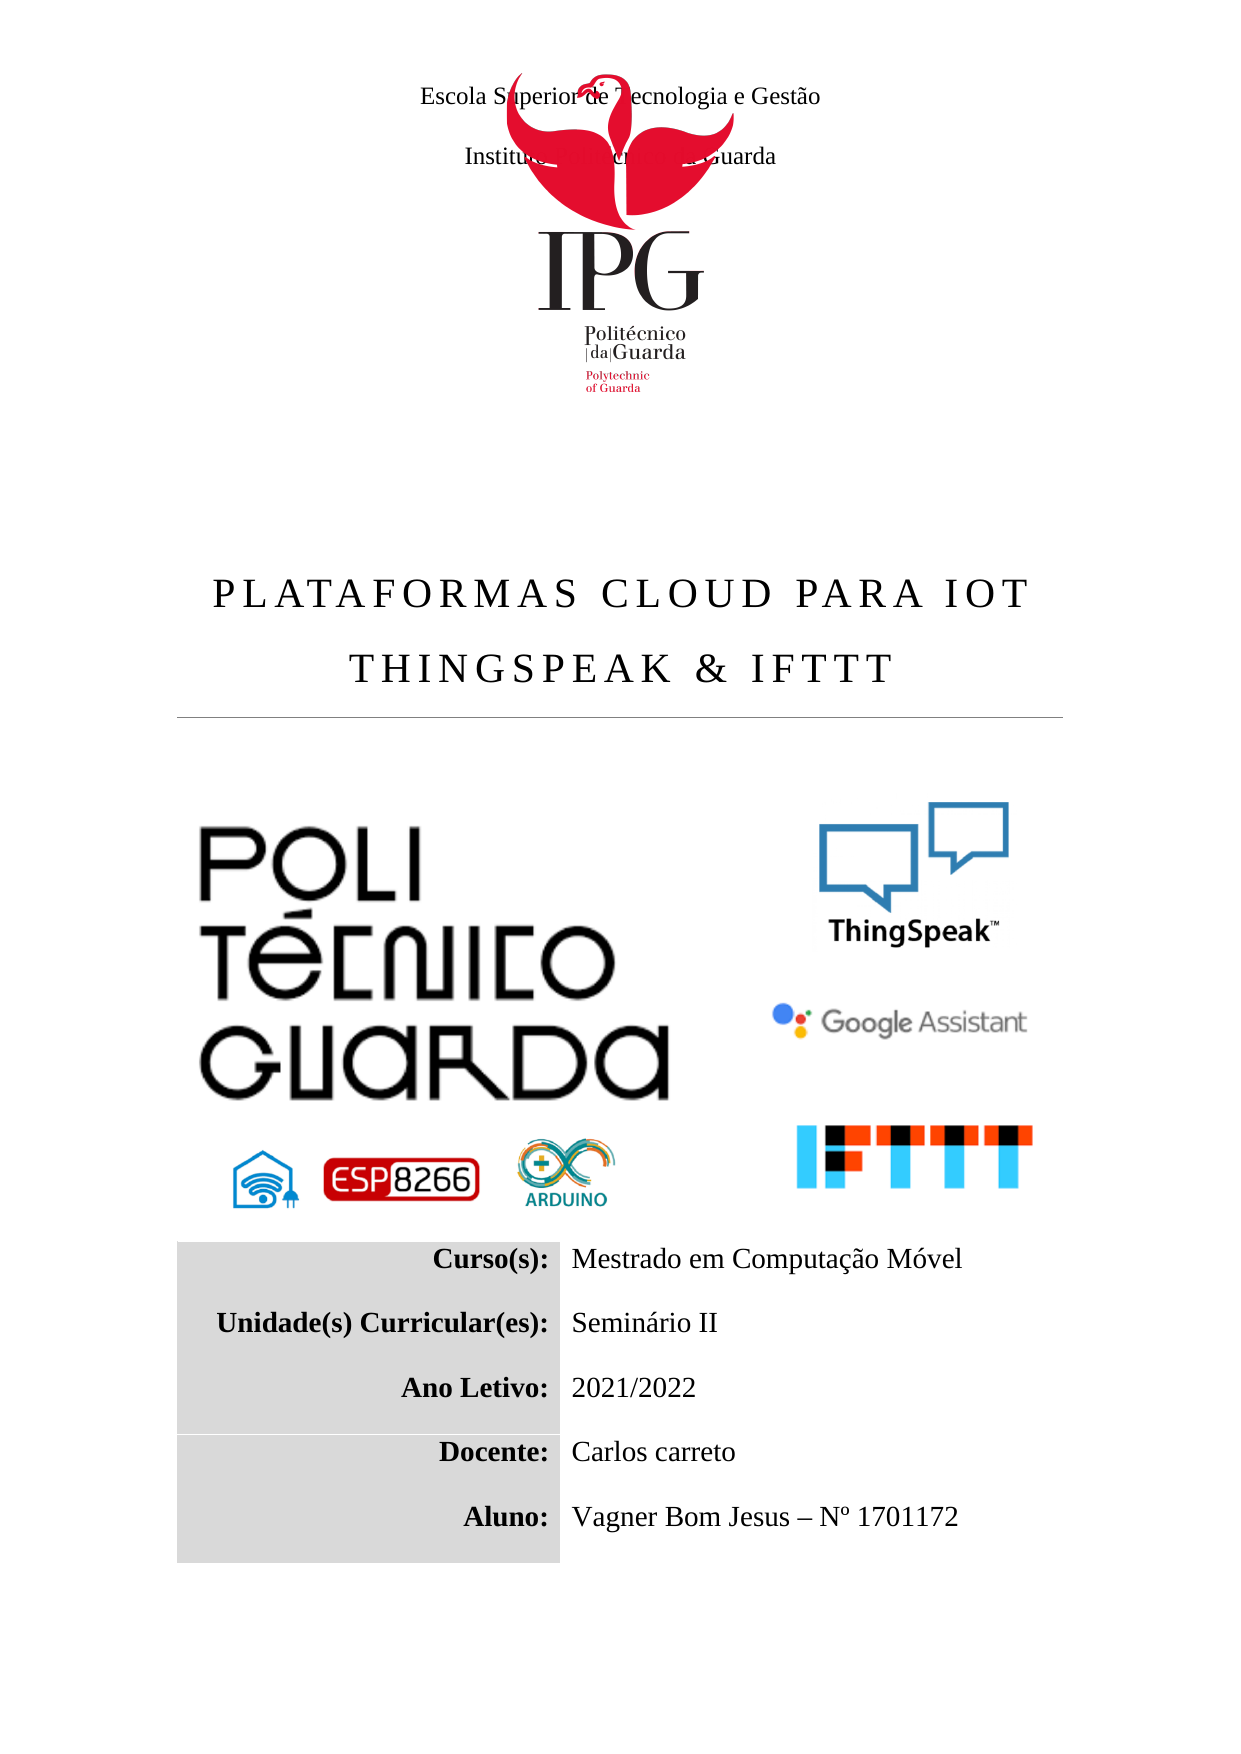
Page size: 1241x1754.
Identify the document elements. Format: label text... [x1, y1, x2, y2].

table_cell Seminário II [560, 1306, 1031, 1370]
title Plataformas cloud para IoT Thingspeak & IFttt [177, 542, 1063, 692]
table_cell Aluno: [177, 1499, 560, 1563]
table_cell Carlos carreto [560, 1435, 1031, 1499]
table_cell Vagner Bom Jesus – Nº 1701172 [560, 1499, 1031, 1563]
table_cell Docente: [177, 1435, 560, 1499]
picture [506, 73, 734, 392]
table_header Mestrado em Computação Móvel [560, 1242, 1031, 1306]
table_header Curso(s): [177, 1242, 560, 1306]
table_cell Unidade(s) Curricular(es): [177, 1306, 560, 1370]
table_cell 2021/2022 [560, 1370, 1031, 1434]
table_cell Ano Letivo: [177, 1370, 560, 1434]
picture [177, 743, 1063, 1242]
